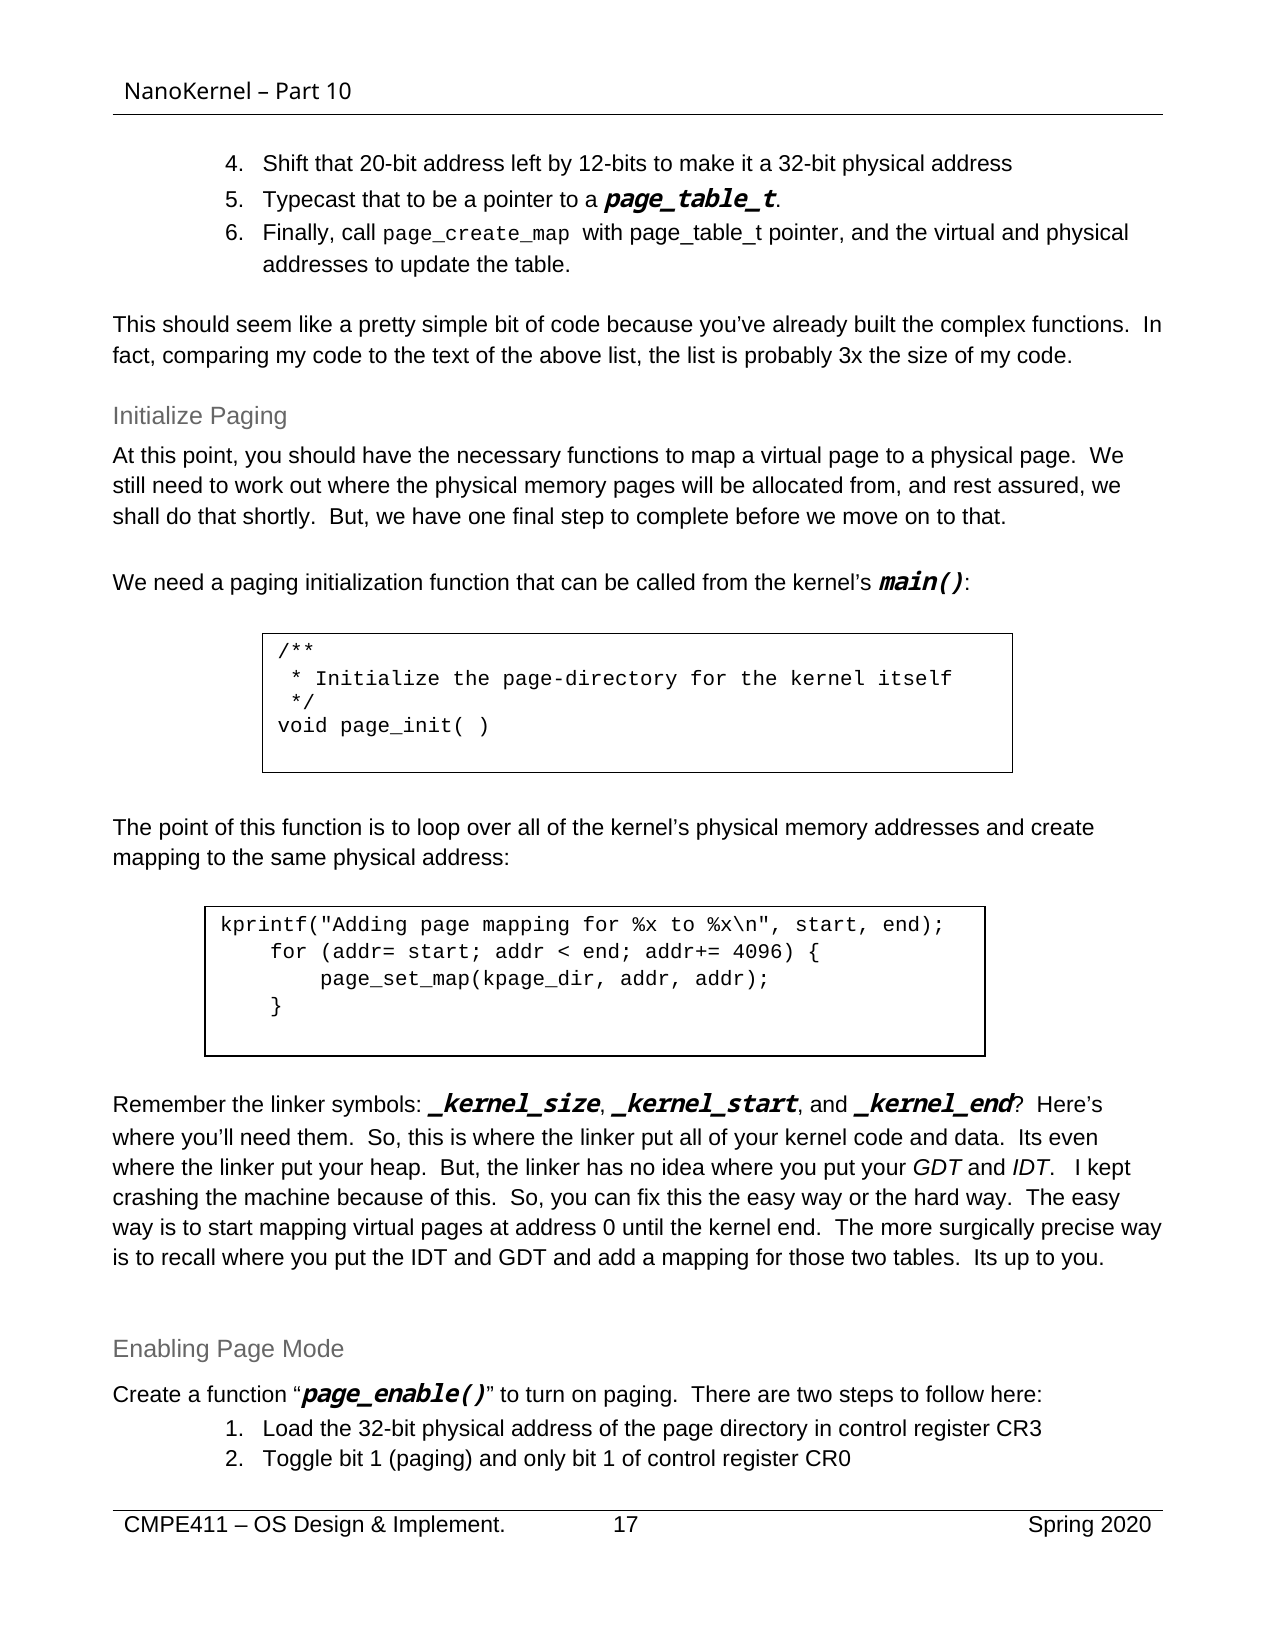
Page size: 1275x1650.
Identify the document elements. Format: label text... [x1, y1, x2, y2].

list Finally, call page_create_map with page_table_t pointer, and the virtual and physical addresses to update the table. [225, 219, 1162, 277]
text At this point, you should have the necessary functions to map a virtual page to a physical page. We still need to work out where the physical memory pages will be allocated from, and rest assured, we shall do that shortly. But, we have one final step to complete before we move on to that. [112, 442, 1162, 529]
subtitle Initialize Paging [112, 401, 1162, 430]
list Load the 32-bit physical address of the page directory in control register CR3 [225, 1414, 1162, 1441]
text We need a paging initialization function that can be called from the kernel’s main(): [112, 563, 1162, 597]
text This should seem like a pretty simple bit of code because you’ve already built the complex functions. In fact, comparing my code to the text of the above list, the list is probably 3x the size of my code. [112, 311, 1162, 368]
text Create a function “page_enable()” to turn on paging. There are two steps to follow here: [112, 1375, 1162, 1409]
list Shift that 20-bit address left by 12-bits to make it a 32-bit physical address [225, 150, 1162, 176]
list Typecast that to be a pointer to a page_table_t. [225, 180, 1162, 214]
list Toggle bit 1 (paging) and only bit 1 of control register CR0 [225, 1445, 1162, 1471]
text The point of this function is to loop over all of the kernel’s physical memory addresses and create mapping to the same physical address: [112, 814, 1162, 870]
subtitle Enabling Page Mode [112, 1334, 1162, 1363]
text Remember the linker symbols: _kernel_size, _kernel_start, and _kernel_end? Here’s where you’ll need them. So, this is where the linker put all of your kernel code and data. Its even where the linker put your heap. But, the linker has no idea where you put your GDT and IDT. I kept crashing the machine because of this. So, you can fix this the easy way or the hard way. The easy way is to start mapping virtual pages at address 0 until the kernel end. The more surgically precise way is to recall where you put the IDT and GDT and add a mapping for those two tables. Its up to you. [112, 1086, 1162, 1271]
